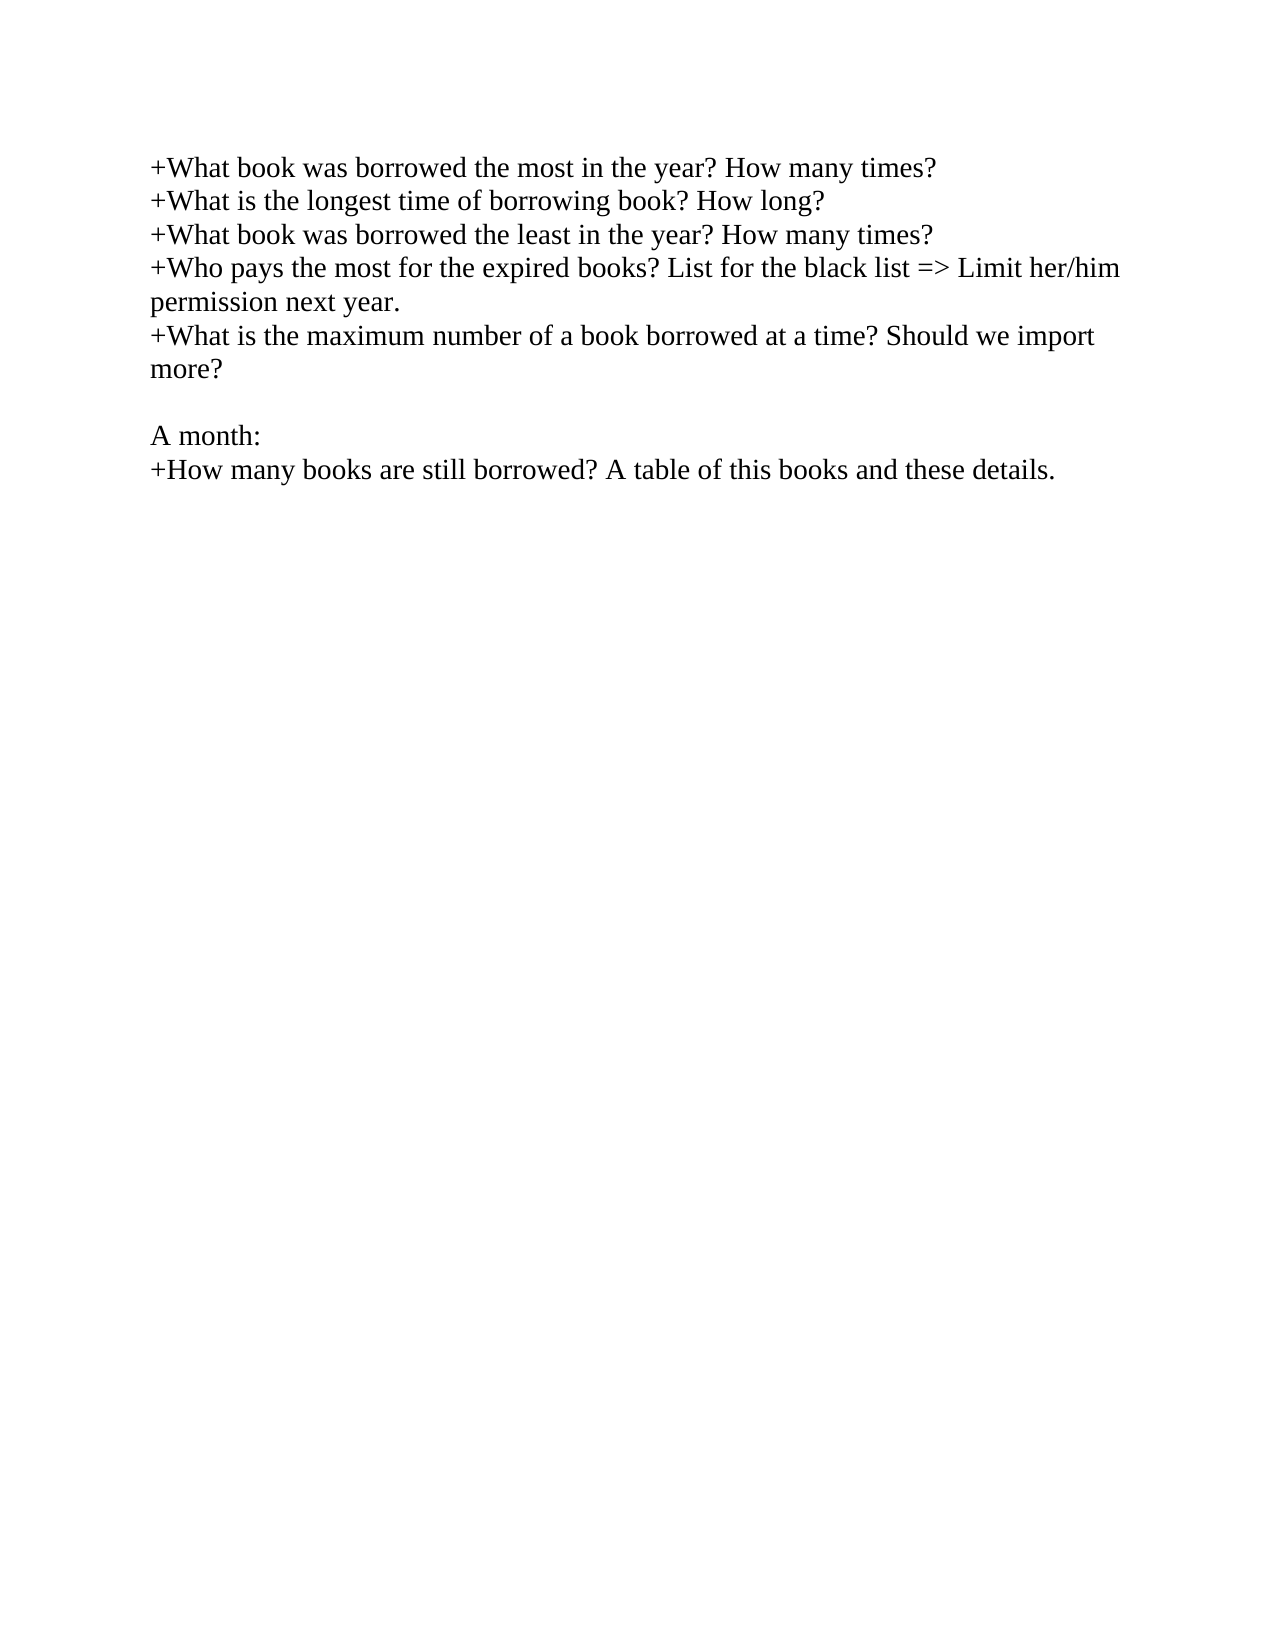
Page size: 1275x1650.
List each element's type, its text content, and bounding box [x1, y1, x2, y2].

text +What book was borrowed the most in the year? How many times? [150, 150, 1125, 183]
text +What is the maximum number of a book borrowed at a time? Should we import more? [150, 318, 1125, 385]
text A month: [150, 418, 1125, 452]
text +How many books are still borrowed? A table of this books and these details. [150, 452, 1125, 485]
text +What is the longest time of borrowing book? How long? [150, 183, 1125, 217]
text +Who pays the most for the expired books? List for the black list => Limit her/him permission next year. [150, 251, 1125, 318]
text +What book was borrowed the least in the year? How many times? [150, 217, 1125, 251]
